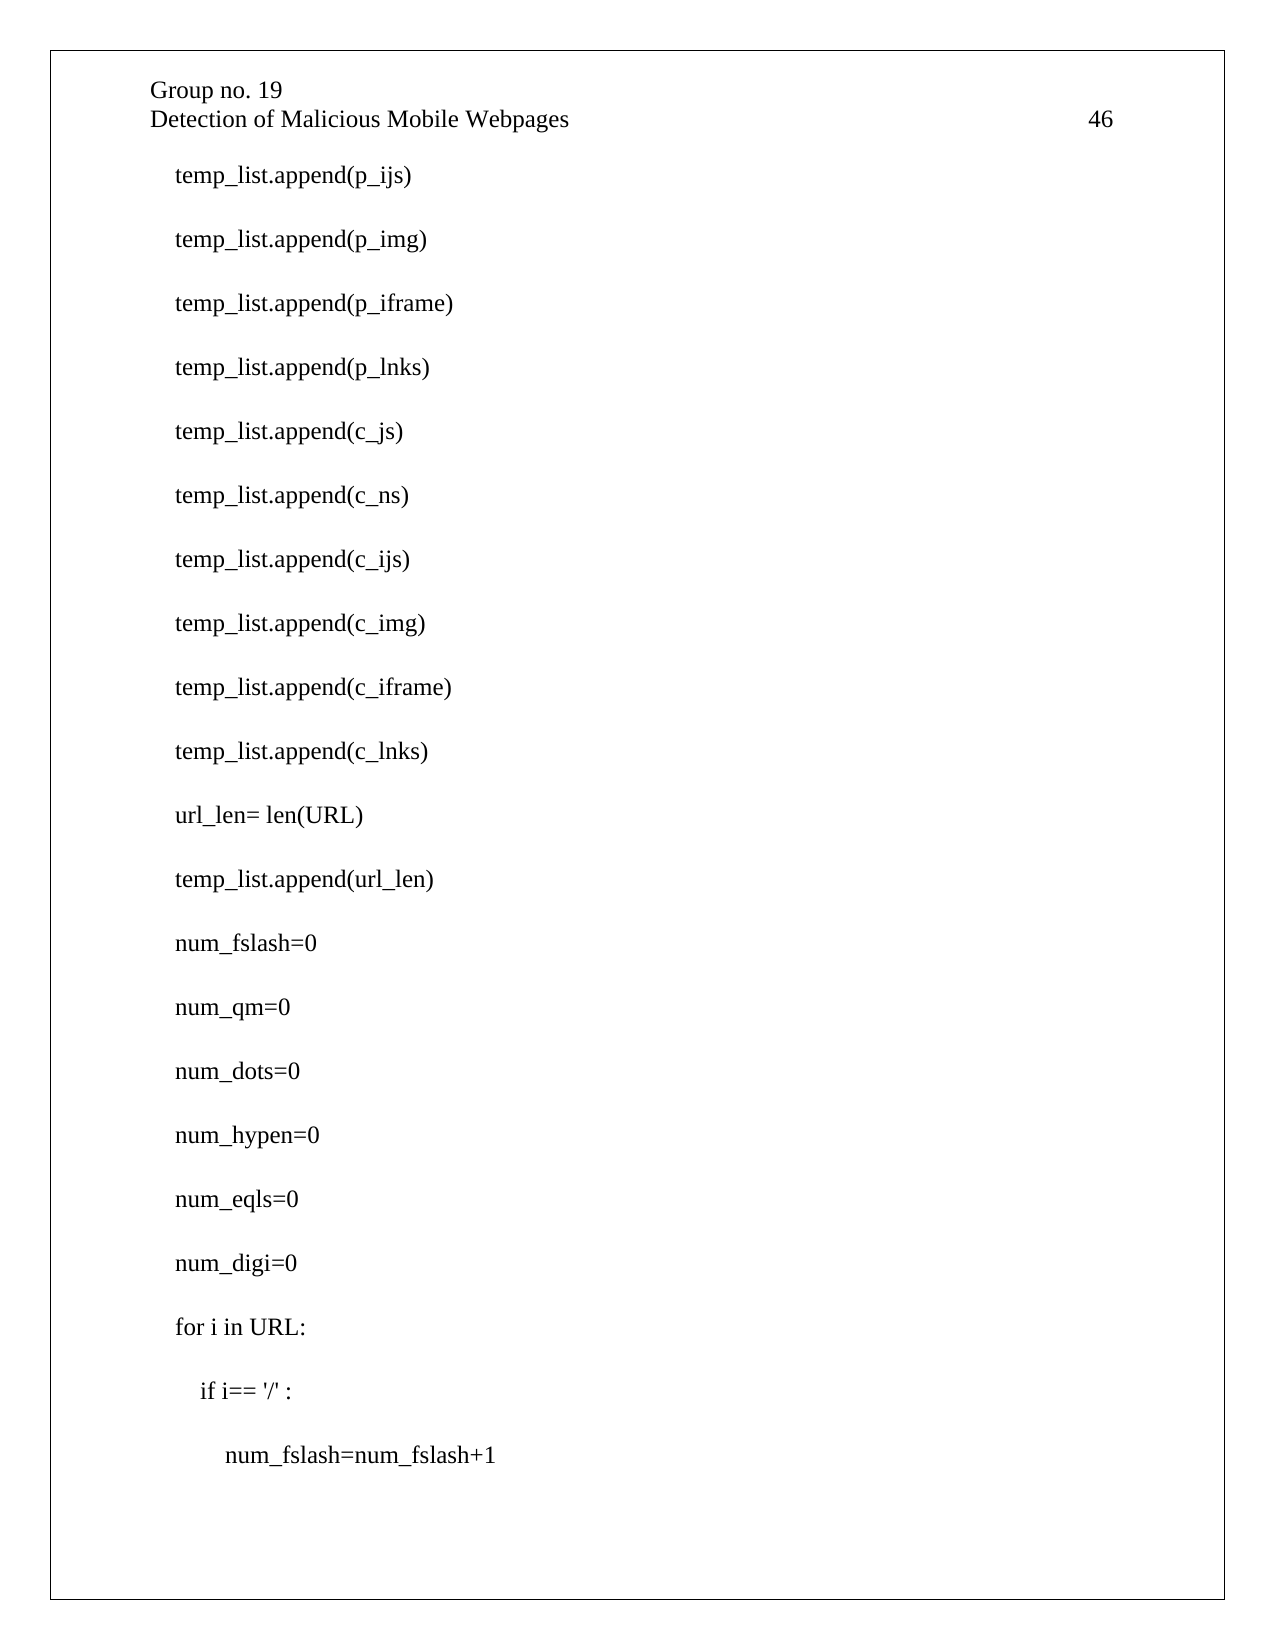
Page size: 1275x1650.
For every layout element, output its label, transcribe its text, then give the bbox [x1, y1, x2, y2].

text num_fslash=num_fslash+1 [150, 1440, 1125, 1468]
text num_dots=0 [150, 1056, 1125, 1085]
text num_hypen=0 [150, 1120, 1125, 1149]
text temp_list.append(c_iframe) [150, 672, 1125, 701]
text num_qm=0 [150, 992, 1125, 1021]
text for i in URL: [150, 1312, 1125, 1341]
text temp_list.append(c_lnks) [150, 736, 1125, 765]
text temp_list.append(p_iframe) [150, 288, 1125, 317]
text num_digi=0 [150, 1248, 1125, 1277]
text num_fslash=0 [150, 928, 1125, 957]
text temp_list.append(p_lnks) [150, 352, 1125, 381]
text temp_list.append(c_ijs) [150, 544, 1125, 573]
text url_len= len(URL) [150, 800, 1125, 829]
text temp_list.append(p_img) [150, 224, 1125, 253]
text temp_list.append(p_ijs) [150, 161, 1125, 189]
text temp_list.append(url_len) [150, 864, 1125, 893]
text if i== '/' : [150, 1376, 1125, 1404]
text temp_list.append(c_js) [150, 416, 1125, 445]
text num_eqls=0 [150, 1184, 1125, 1213]
text temp_list.append(c_img) [150, 608, 1125, 637]
text temp_list.append(c_ns) [150, 480, 1125, 509]
